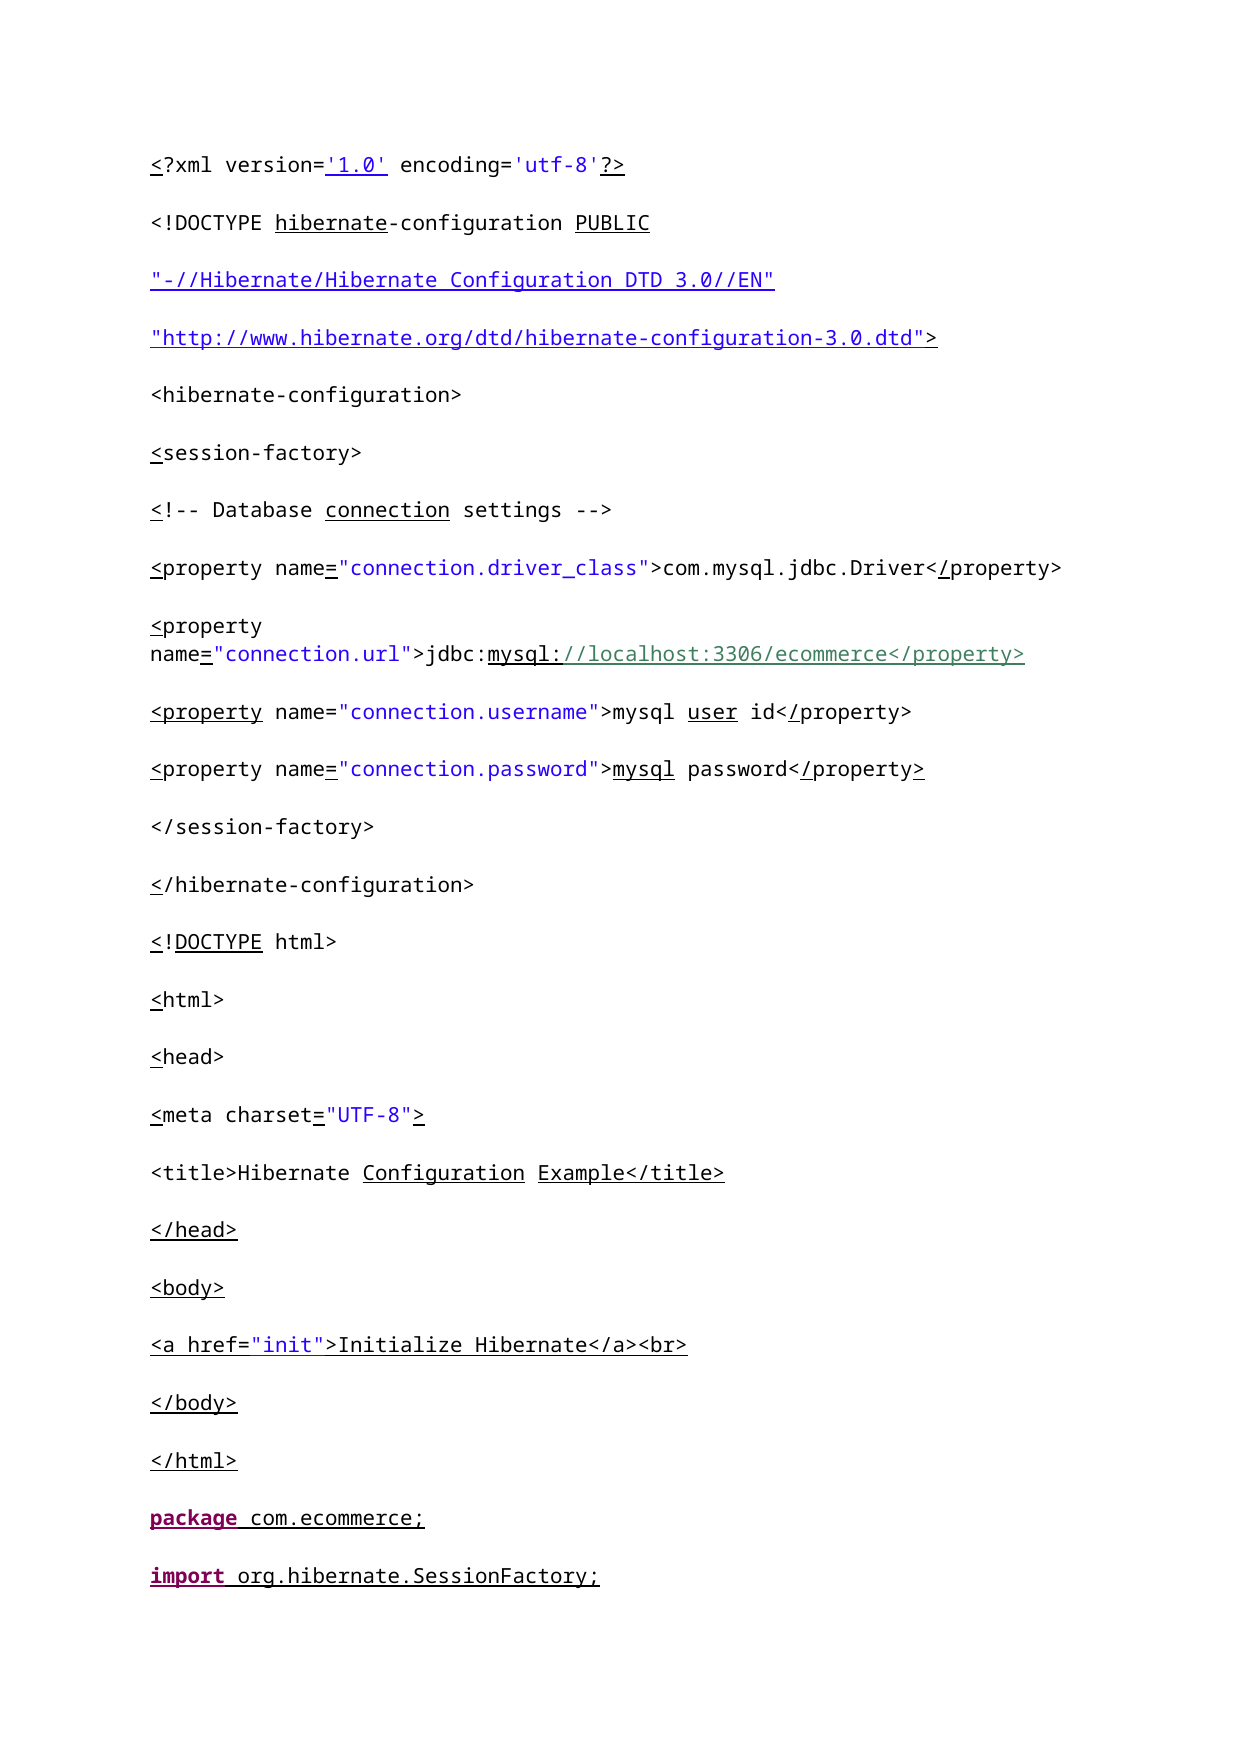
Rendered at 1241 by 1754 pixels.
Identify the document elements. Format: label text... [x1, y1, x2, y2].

text <property name="connection.password">mysql password</property> [150, 754, 1090, 783]
text </session-factory> [150, 812, 1090, 841]
text "-//Hibernate/Hibernate Configuration DTD 3.0//EN" [150, 265, 1090, 294]
text "http://www.hibernate.org/dtd/hibernate-configuration-3.0.dtd"> [150, 323, 1090, 351]
text <meta charset="UTF-8"> [150, 1100, 1090, 1128]
text <property name="connection.url">jdbc:mysql://localhost:3306/ecommerce</property> [150, 611, 1090, 668]
text package com.ecommerce; [150, 1503, 1090, 1532]
text <hibernate-configuration> [150, 380, 1090, 409]
text <!DOCTYPE html> [150, 927, 1090, 956]
text <!DOCTYPE hibernate-configuration PUBLIC [150, 208, 1090, 236]
text <head> [150, 1042, 1090, 1071]
text <?xml version='1.0' encoding='utf-8'?> [150, 150, 1090, 178]
text <html> [150, 985, 1090, 1013]
text <property name="connection.driver_class">com.mysql.jdbc.Driver</property> [150, 553, 1090, 582]
text </html> [150, 1446, 1090, 1474]
text </body> [150, 1388, 1090, 1417]
text </head> [150, 1215, 1090, 1244]
text <!-- Database connection settings --> [150, 496, 1090, 524]
text <session-factory> [150, 438, 1090, 466]
text <title>Hibernate Configuration Example</title> [150, 1158, 1090, 1186]
text <body> [150, 1273, 1090, 1301]
text import org.hibernate.SessionFactory; [150, 1561, 1090, 1589]
text <a href="init">Initialize Hibernate</a><br> [150, 1331, 1090, 1359]
text <property name="connection.username">mysql user id</property> [150, 697, 1090, 725]
text </hibernate-configuration> [150, 870, 1090, 898]
